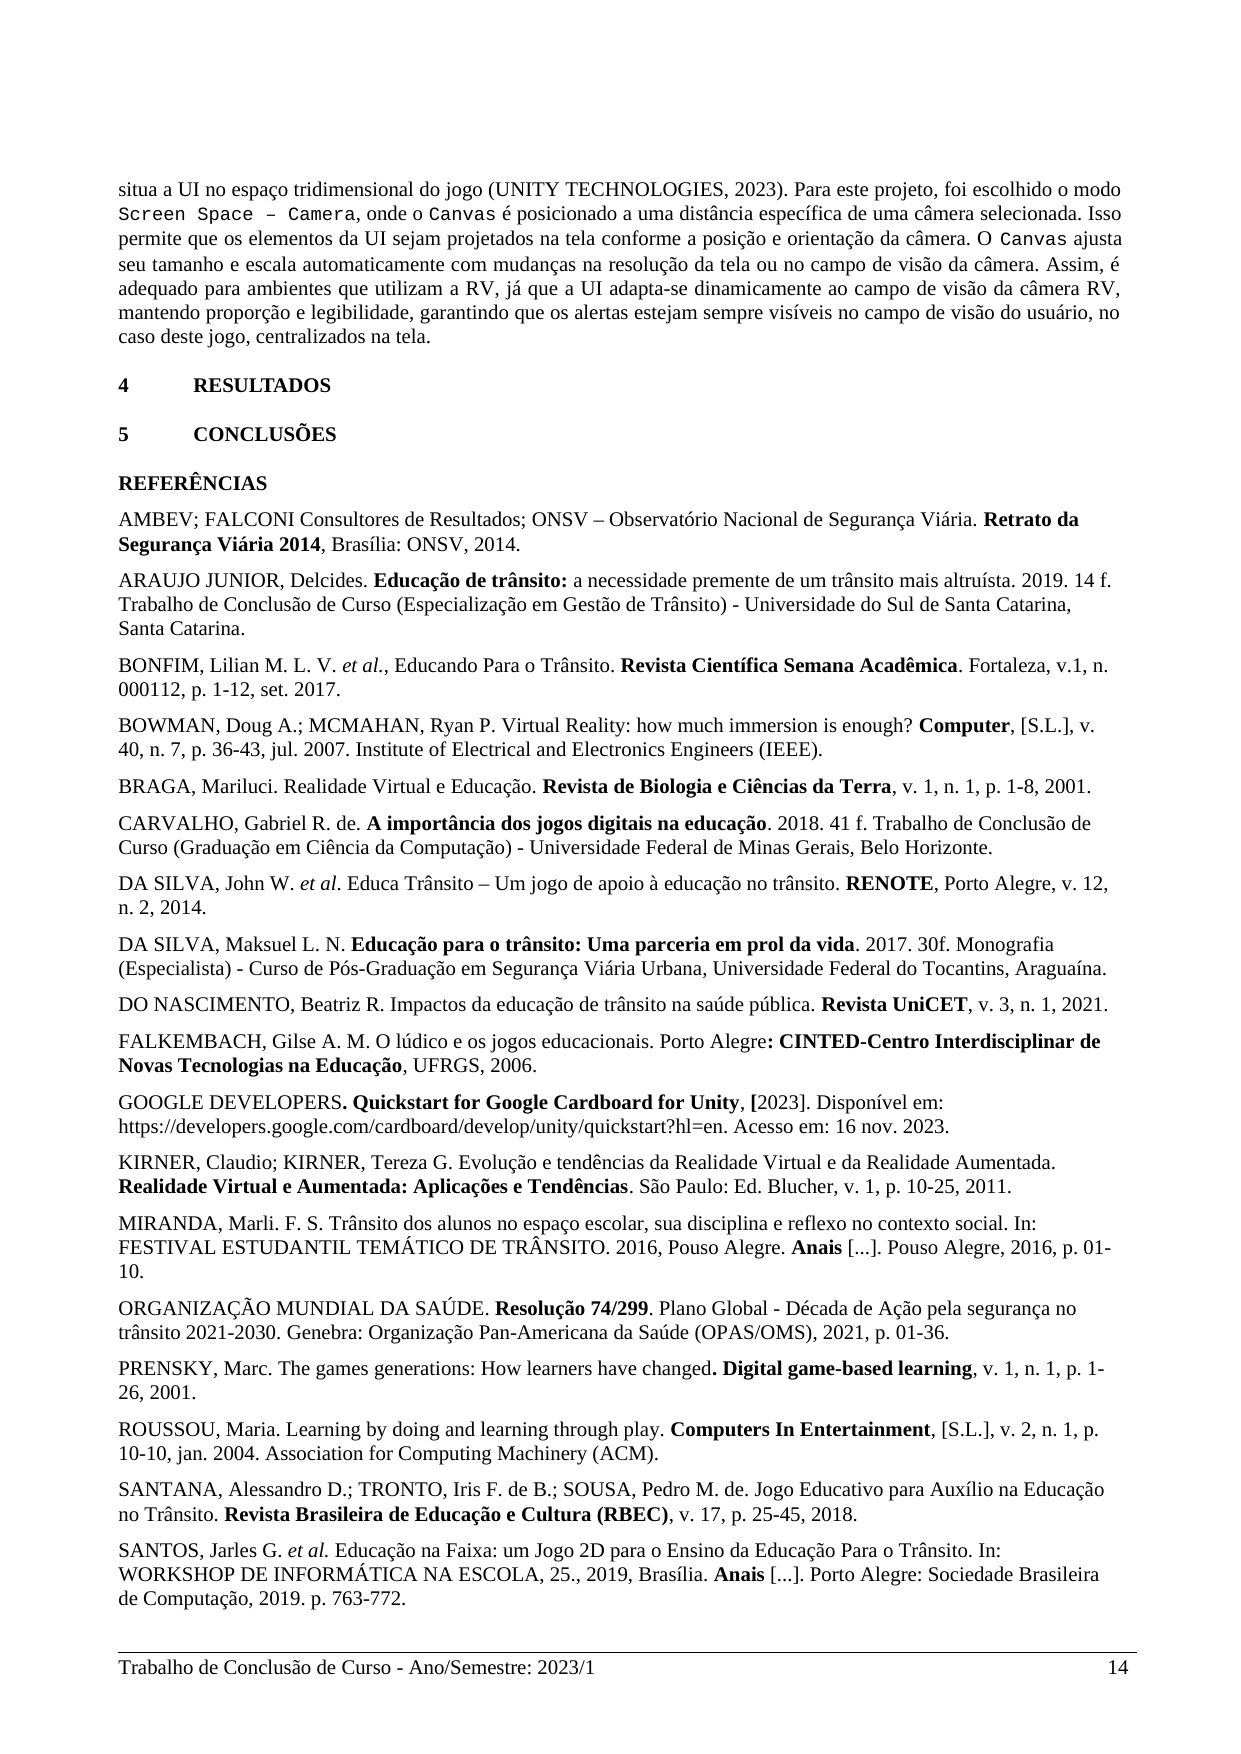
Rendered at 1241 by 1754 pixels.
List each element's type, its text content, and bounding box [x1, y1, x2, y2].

text MIRANDA, Marli. F. S. Trânsito dos alunos no espaço escolar, sua disciplina e reflexo no contexto social. In: FESTIVAL ESTUDANTIL TEMÁTICO DE TRÂNSITO. 2016, Pouso Alegre. Anais [...]. Pouso Alegre, 2016, p. 01-10. [118, 1211, 1122, 1283]
text DO NASCIMENTO, Beatriz R. Impactos da educação de trânsito na saúde pública. Revista UniCET, v. 3, n. 1, 2021. [118, 992, 1122, 1016]
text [118, 177, 1122, 348]
text CARVALHO, Gabriel R. de. A importância dos jogos digitais na educação. 2018. 41 f. Trabalho de Conclusão de Curso (Graduação em Ciência da Computação) - Universidade Federal de Minas Gerais, Belo Horizonte. [118, 811, 1122, 859]
text DA SILVA, Maksuel L. N. Educação para o trânsito: Uma parceria em prol da vida. 2017. 30f. Monografia (Especialista) - Curso de Pós-Graduação em Segurança Viária Urbana, Universidade Federal do Tocantins, Araguaína. [118, 932, 1122, 980]
text BONFIM, Lilian M. L. V. et al., Educando Para o Trânsito. Revista Científica Semana Acadêmica. Fortaleza, v.1, n. 000112, p. 1-12, set. 2017. [118, 653, 1122, 701]
text PRENSKY, Marc. The games generations: How learners have changed. Digital game-based learning, v. 1, n. 1, p. 1-26, 2001. [118, 1356, 1122, 1404]
text SANTOS, Jarles G. et al. Educação na Faixa: um Jogo 2D para o Ensino da Educação Para o Trânsito. In: WORKSHOP DE INFORMÁTICA NA ESCOLA, 25., 2019, Brasília. Anais [...]. Porto Alegre: Sociedade Brasileira de Computação, 2019. p. 763-772. [118, 1538, 1122, 1610]
text FALKEMBACH, Gilse A. M. O lúdico e os jogos educacionais. Porto Alegre: CINTED-Centro Interdisciplinar de Novas Tecnologias na Educação, UFRGS, 2006. [118, 1029, 1122, 1077]
text Referências [118, 471, 1122, 495]
subtitle CONCLUSÕES [118, 422, 1122, 446]
text ROUSSOU, Maria. Learning by doing and learning through play. Computers In Entertainment, [S.L.], v. 2, n. 1, p. 10-10, jan. 2004. Association for Computing Machinery (ACM). [118, 1417, 1122, 1465]
text AMBEV; FALCONI Consultores de Resultados; ONSV – Observatório Nacional de Segurança Viária. Retrato da Segurança Viária 2014, Brasília: ONSV, 2014. [118, 507, 1122, 556]
text SANTANA, Alessandro D.; TRONTO, Iris F. de B.; SOUSA, Pedro M. de. Jogo Educativo para Auxílio na Educação no Trânsito. Revista Brasileira de Educação e Cultura (RBEC), v. 17, p. 25-45, 2018. [118, 1477, 1122, 1526]
text BOWMAN, Doug A.; MCMAHAN, Ryan P. Virtual Reality: how much immersion is enough? Computer, [S.L.], v. 40, n. 7, p. 36-43, jul. 2007. Institute of Electrical and Electronics Engineers (IEEE). [118, 713, 1122, 761]
text KIRNER, Claudio; KIRNER, Tereza G. Evolução e tendências da Realidade Virtual e da Realidade Aumentada. Realidade Virtual e Aumentada: Aplicações e Tendências. São Paulo: Ed. Blucher, v. 1, p. 10-25, 2011. [118, 1150, 1122, 1198]
text ARAUJO JUNIOR, Delcides. Educação de trânsito: a necessidade premente de um trânsito mais altruísta. 2019. 14 f. Trabalho de Conclusão de Curso (Especialização em Gestão de Trânsito) - Universidade do Sul de Santa Catarina, Santa Catarina. [118, 568, 1122, 640]
subtitle resultados [118, 373, 1122, 397]
text ORGANIZAÇÃO MUNDIAL DA SAÚDE. Resolução 74/299. Plano Global - Década de Ação pela segurança no trânsito 2021-2030. Genebra: Organização Pan-Americana da Saúde (OPAS/OMS), 2021, p. 01-36. [118, 1296, 1122, 1344]
text DA SILVA, John W. et al. Educa Trânsito – Um jogo de apoio à educação no trânsito. RENOTE, Porto Alegre, v. 12, n. 2, 2014. [118, 871, 1122, 919]
text BRAGA, Mariluci. Realidade Virtual e Educação. Revista de Biologia e Ciências da Terra, v. 1, n. 1, p. 1-8, 2001. [118, 774, 1122, 798]
text GOOGLE DEVELOPERS. Quickstart for Google Cardboard for Unity, [2023]. Disponível em: https://developers.google.com/cardboard/develop/unity/quickstart?hl=en. Acesso em: 16 nov. 2023. [118, 1089, 1122, 1138]
